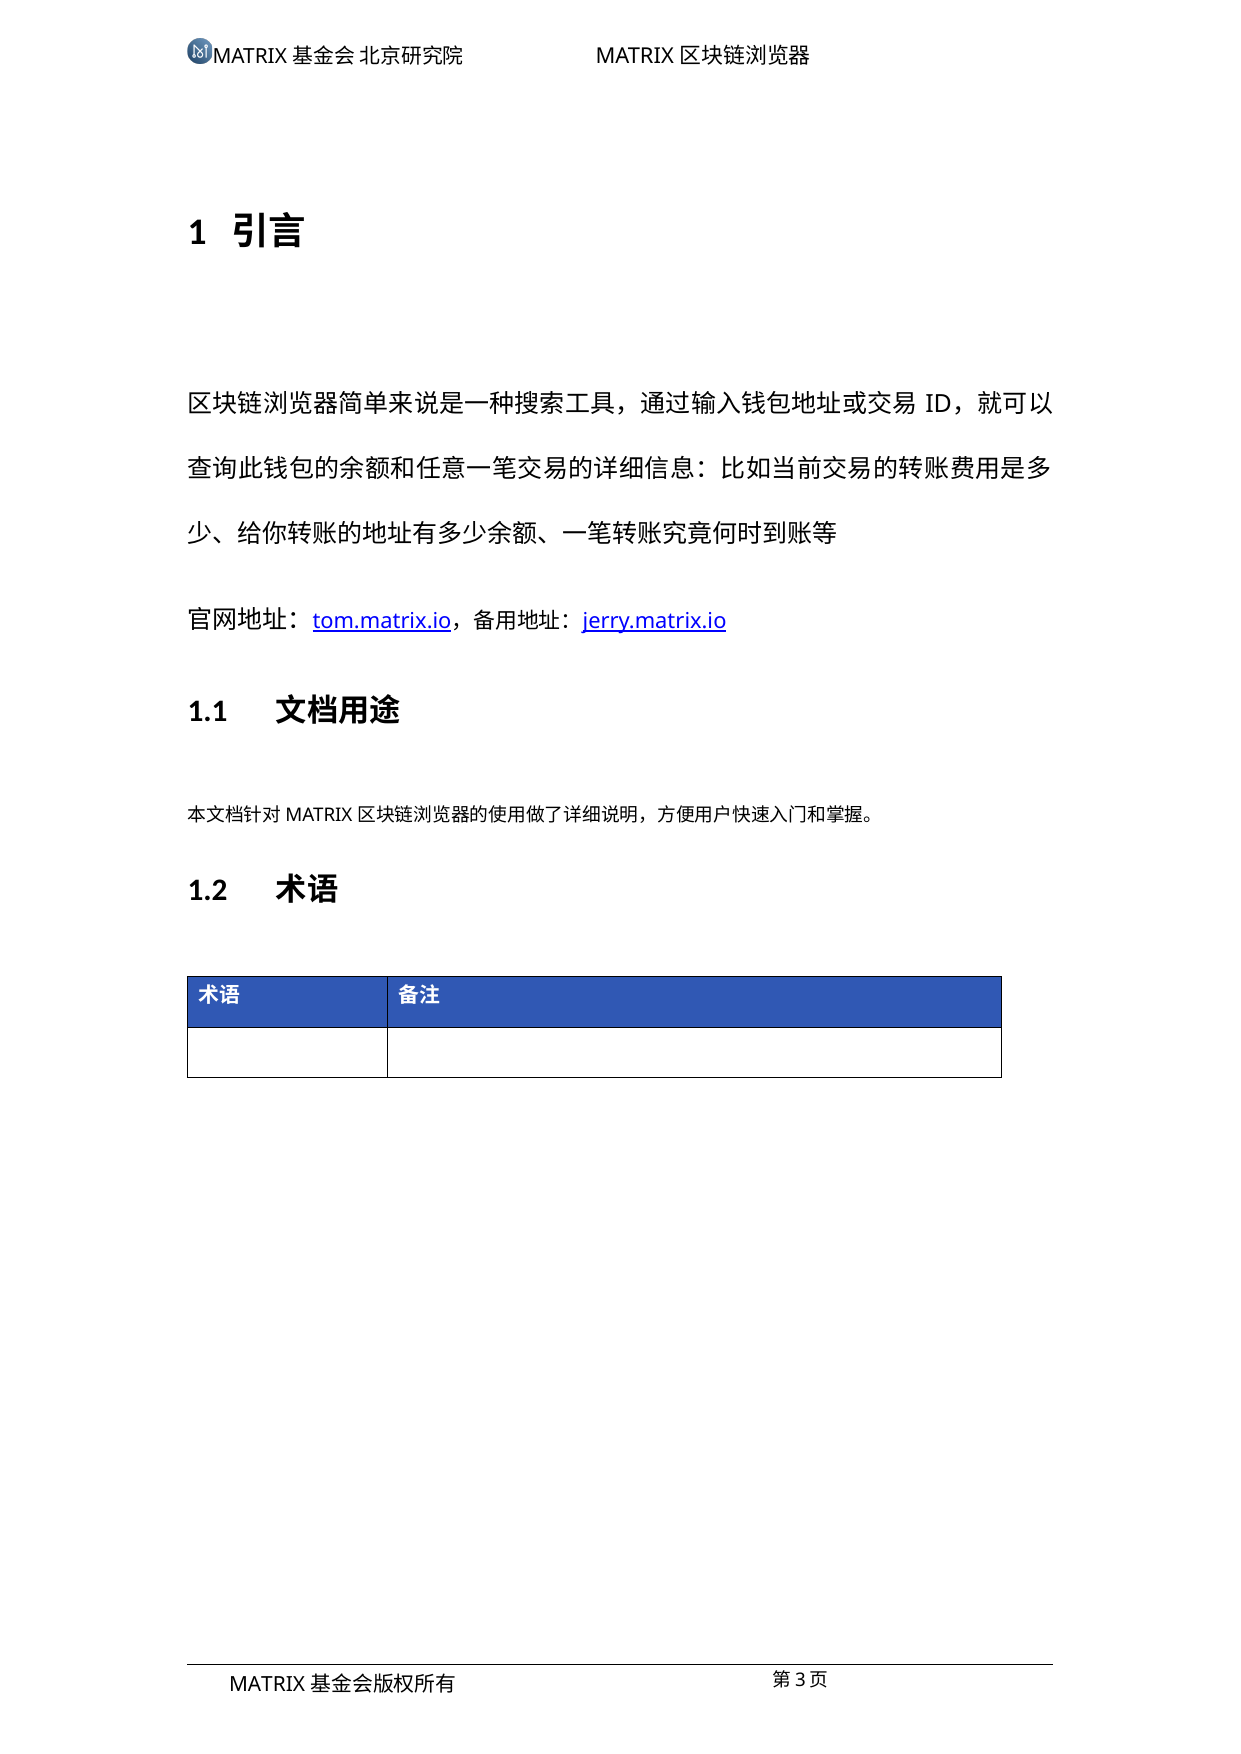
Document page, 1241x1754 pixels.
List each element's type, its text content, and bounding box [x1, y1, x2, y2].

subtitle 文档用途 [187, 675, 1053, 740]
table_cell [188, 1028, 387, 1077]
table_header 术语 [188, 977, 387, 1027]
picture [187, 38, 213, 64]
table_cell [388, 1028, 1001, 1077]
subtitle 术语 [187, 854, 1053, 919]
text 本文档针对 MATRIX 区块链浏览器的使用做了详细说明，方便用户快速入门和掌握。 [187, 797, 1053, 829]
subtitle 引言 [187, 195, 1053, 260]
text 官网地址：tom.matrix.io，备用地址：jerry.matrix.io [187, 585, 1053, 650]
text 区块链浏览器简单来说是一种搜索工具，通过输入钱包地址或交易ID，就可以查询此钱包的余额和任意一笔交易的详细信息：比如当前交易的转账费用是多少、给你转账的地址有多少余额、一笔转账究竟何时到账等 [187, 369, 1053, 564]
table_header 备注 [388, 977, 1001, 1027]
